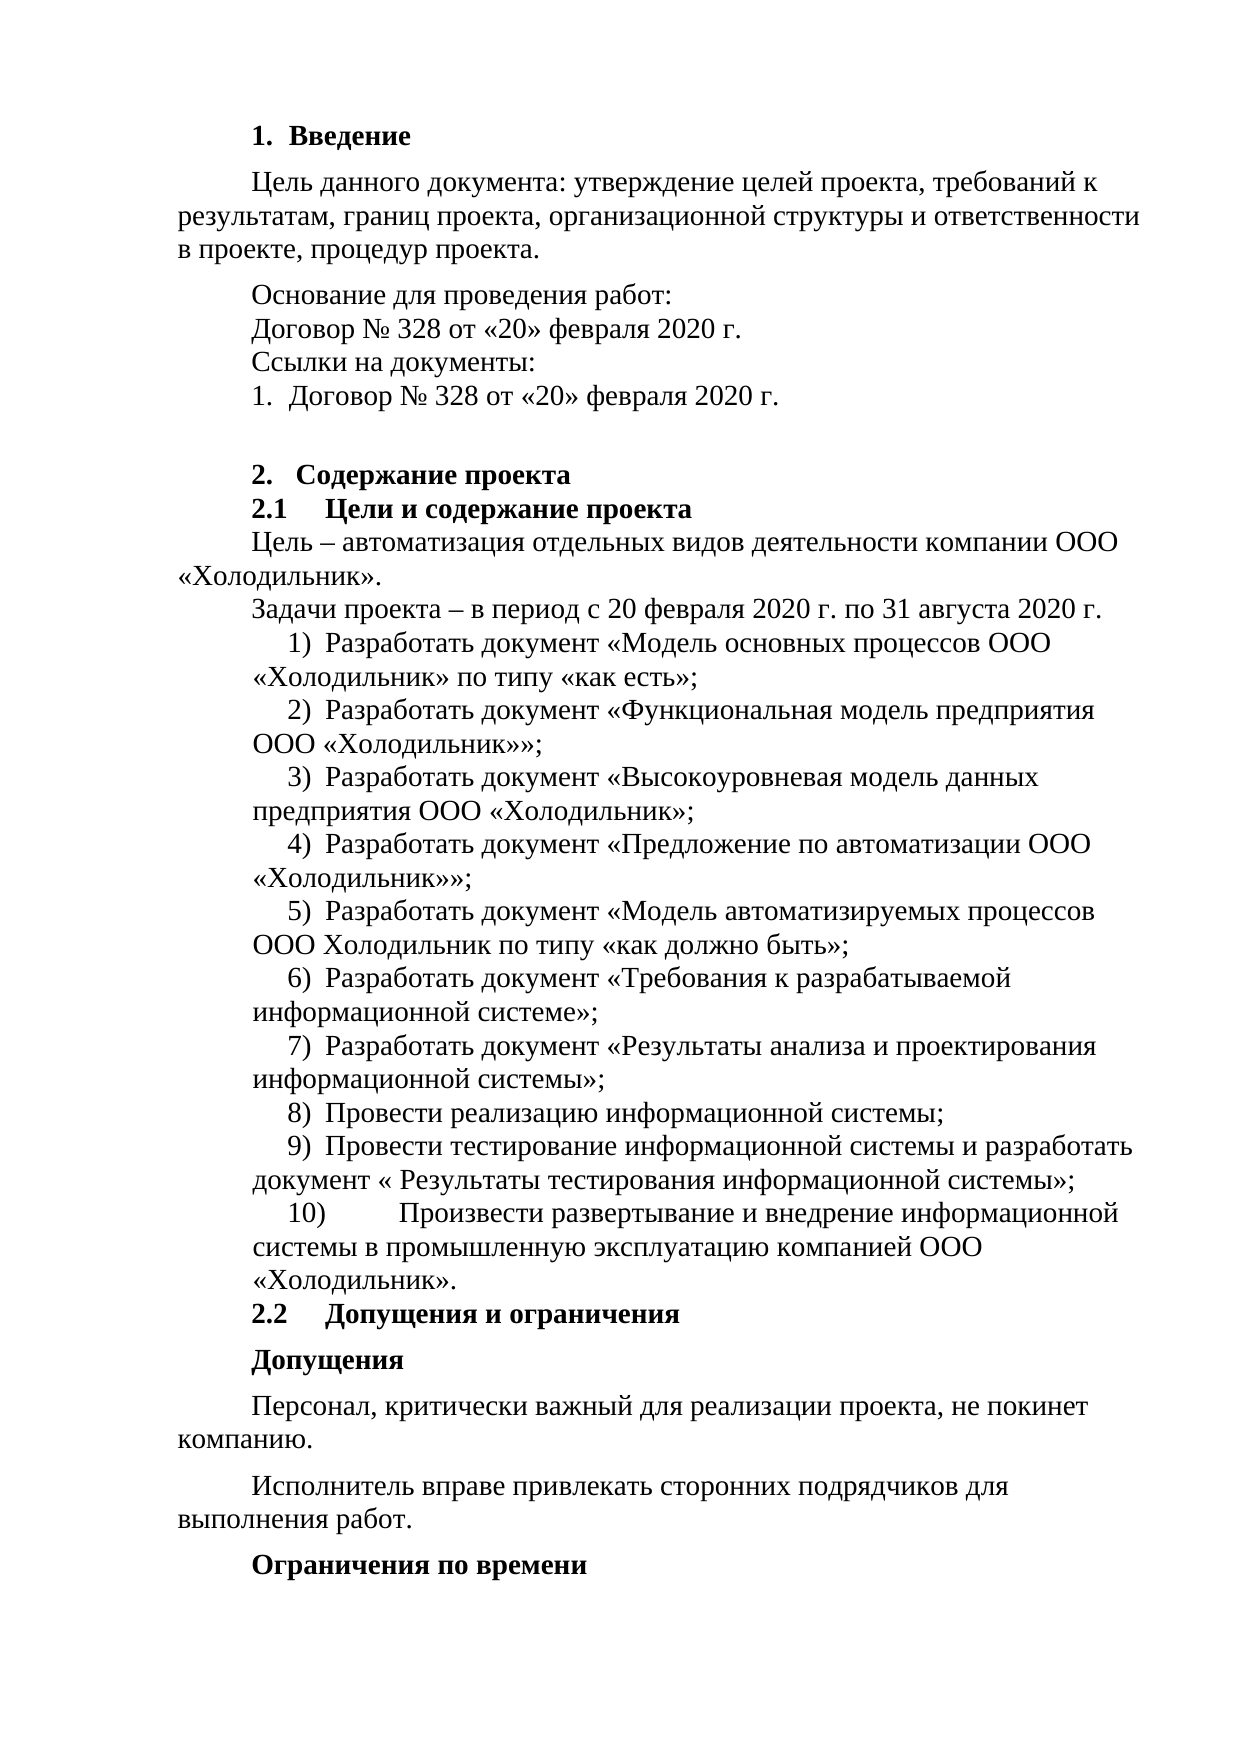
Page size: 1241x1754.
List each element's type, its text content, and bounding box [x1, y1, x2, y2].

list Разработать документ «Модель автоматизируемых процессов ООО Холодильник по типу «как должно быть»; [252, 893, 1152, 961]
list Провести тестирование информационной системы и разработать документ « Результаты тестирования информационной системы»; [252, 1128, 1152, 1195]
list Допущения и ограничения [251, 1296, 1152, 1329]
text Допущения [251, 1342, 1152, 1376]
text Основание для проведения работ: [177, 277, 1152, 311]
list Произвести развертывание и внедрение информационной системы в промышленную эксплуатацию компанией ООО «Холодильник». [252, 1195, 1152, 1296]
list Разработать документ «Модель основных процессов ООО «Холодильник» по типу «как есть»; [252, 625, 1152, 692]
list Содержание проекта [251, 457, 1152, 491]
list Цель – автоматизация отдельных видов деятельности компании ООО «Холодильник». [177, 524, 1152, 592]
list Цели и содержание проекта [251, 491, 1152, 524]
text Персонал, критически важный для реализации проекта, не покинет компанию. [177, 1388, 1152, 1455]
text Ссылки на документы: [177, 344, 1152, 378]
text Исполнитель вправе привлекать сторонних подрядчиков для выполнения работ. [177, 1468, 1152, 1535]
list Задачи проекта – в период с 20 февраля 2020 г. по 31 августа 2020 г. [251, 592, 1152, 625]
list Провести реализацию информационной системы; [252, 1095, 1152, 1128]
list Разработать документ «Предложение по автоматизации ООО «Холодильник»»; [252, 826, 1152, 893]
list Разработать документ «Высокоуровневая модель данных предприятия ООО «Холодильник»; [252, 759, 1152, 826]
list Договор № 328 от «20» февраля 2020 г. [251, 378, 1152, 411]
list Введение [251, 118, 1152, 152]
list Разработать документ «Результаты анализа и проектирования информационной системы»; [252, 1028, 1152, 1095]
text Договор № 328 от «20» февраля 2020 г. [177, 311, 1152, 344]
text Ограничения по времени [177, 1547, 1152, 1581]
text Цель данного документа: утверждение целей проекта, требований к результатам, границ проекта, организационной структуры и ответственности в проекте, процедур проекта. [177, 164, 1152, 265]
list Разработать документ «Требования к разрабатываемой информационной системе»; [252, 961, 1152, 1028]
list Разработать документ «Функциональная модель предприятия ООО «Холодильник»»; [252, 692, 1152, 759]
